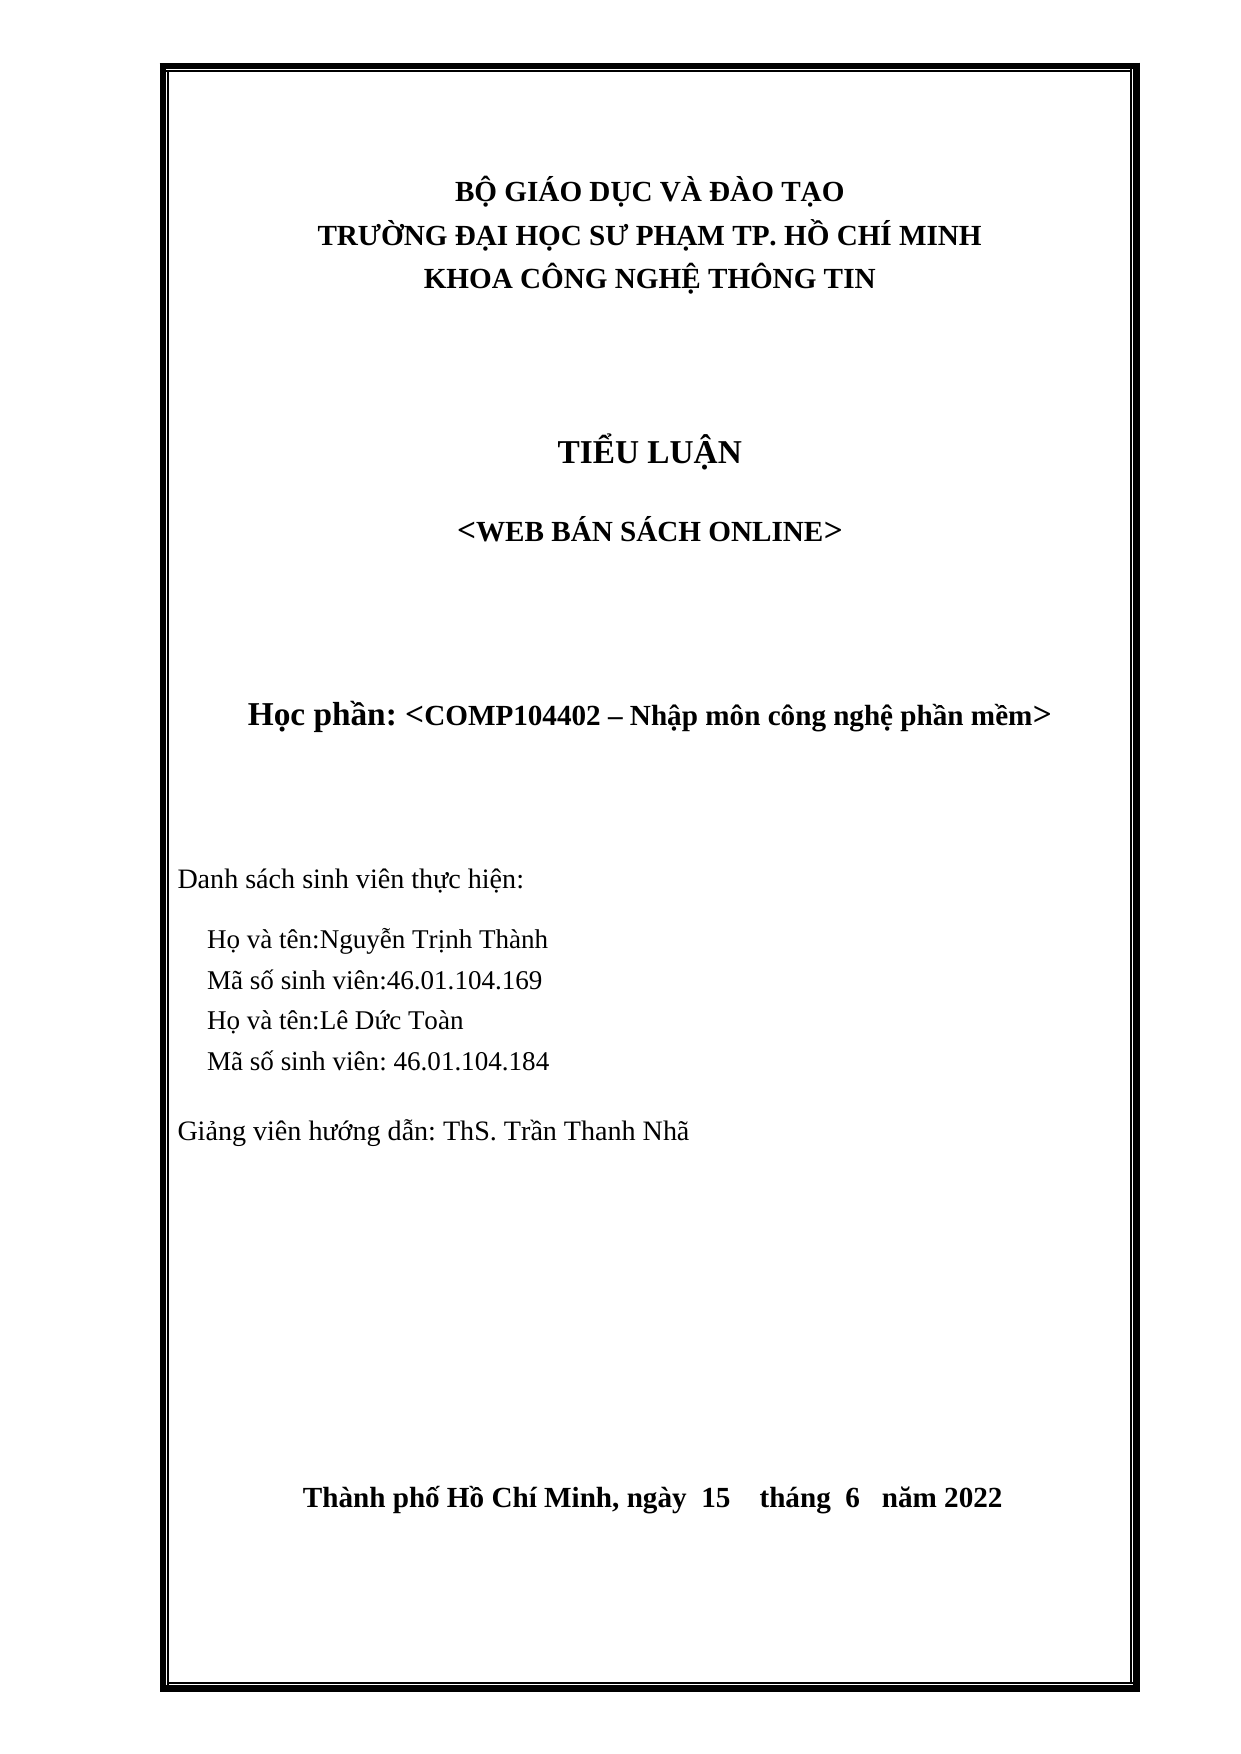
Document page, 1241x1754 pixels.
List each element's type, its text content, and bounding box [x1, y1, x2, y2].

text Họ và tên:Nguyễn Trịnh Thành Mã số sinh viên:46.01.104.169 [207, 923, 1122, 995]
text BỘ GIÁO DỤC VÀ ĐÀO TẠO [177, 174, 1122, 208]
text TRƯỜNG ĐẠI HỌC SƯ PHẠM TP. HỒ CHÍ MINH [177, 218, 1122, 251]
text <WEB BÁN SÁCH ONLINE> [177, 510, 1122, 549]
text Giảng viên hướng dẫn: ThS. Trần Thanh Nhã [177, 1114, 1122, 1147]
text Học phần: <COMP104402 – Nhập môn công nghệ phần mềm> [177, 694, 1122, 733]
text Danh sách sinh viên thực hiện: [177, 862, 1122, 894]
text TIỂU LUẬN [177, 433, 1122, 471]
text KHOA CÔNG NGHỆ THÔNG TIN [177, 261, 1122, 295]
text Họ và tên:Lê Dức Toàn Mã số sinh viên: 46.01.104.184 [207, 1004, 1122, 1076]
